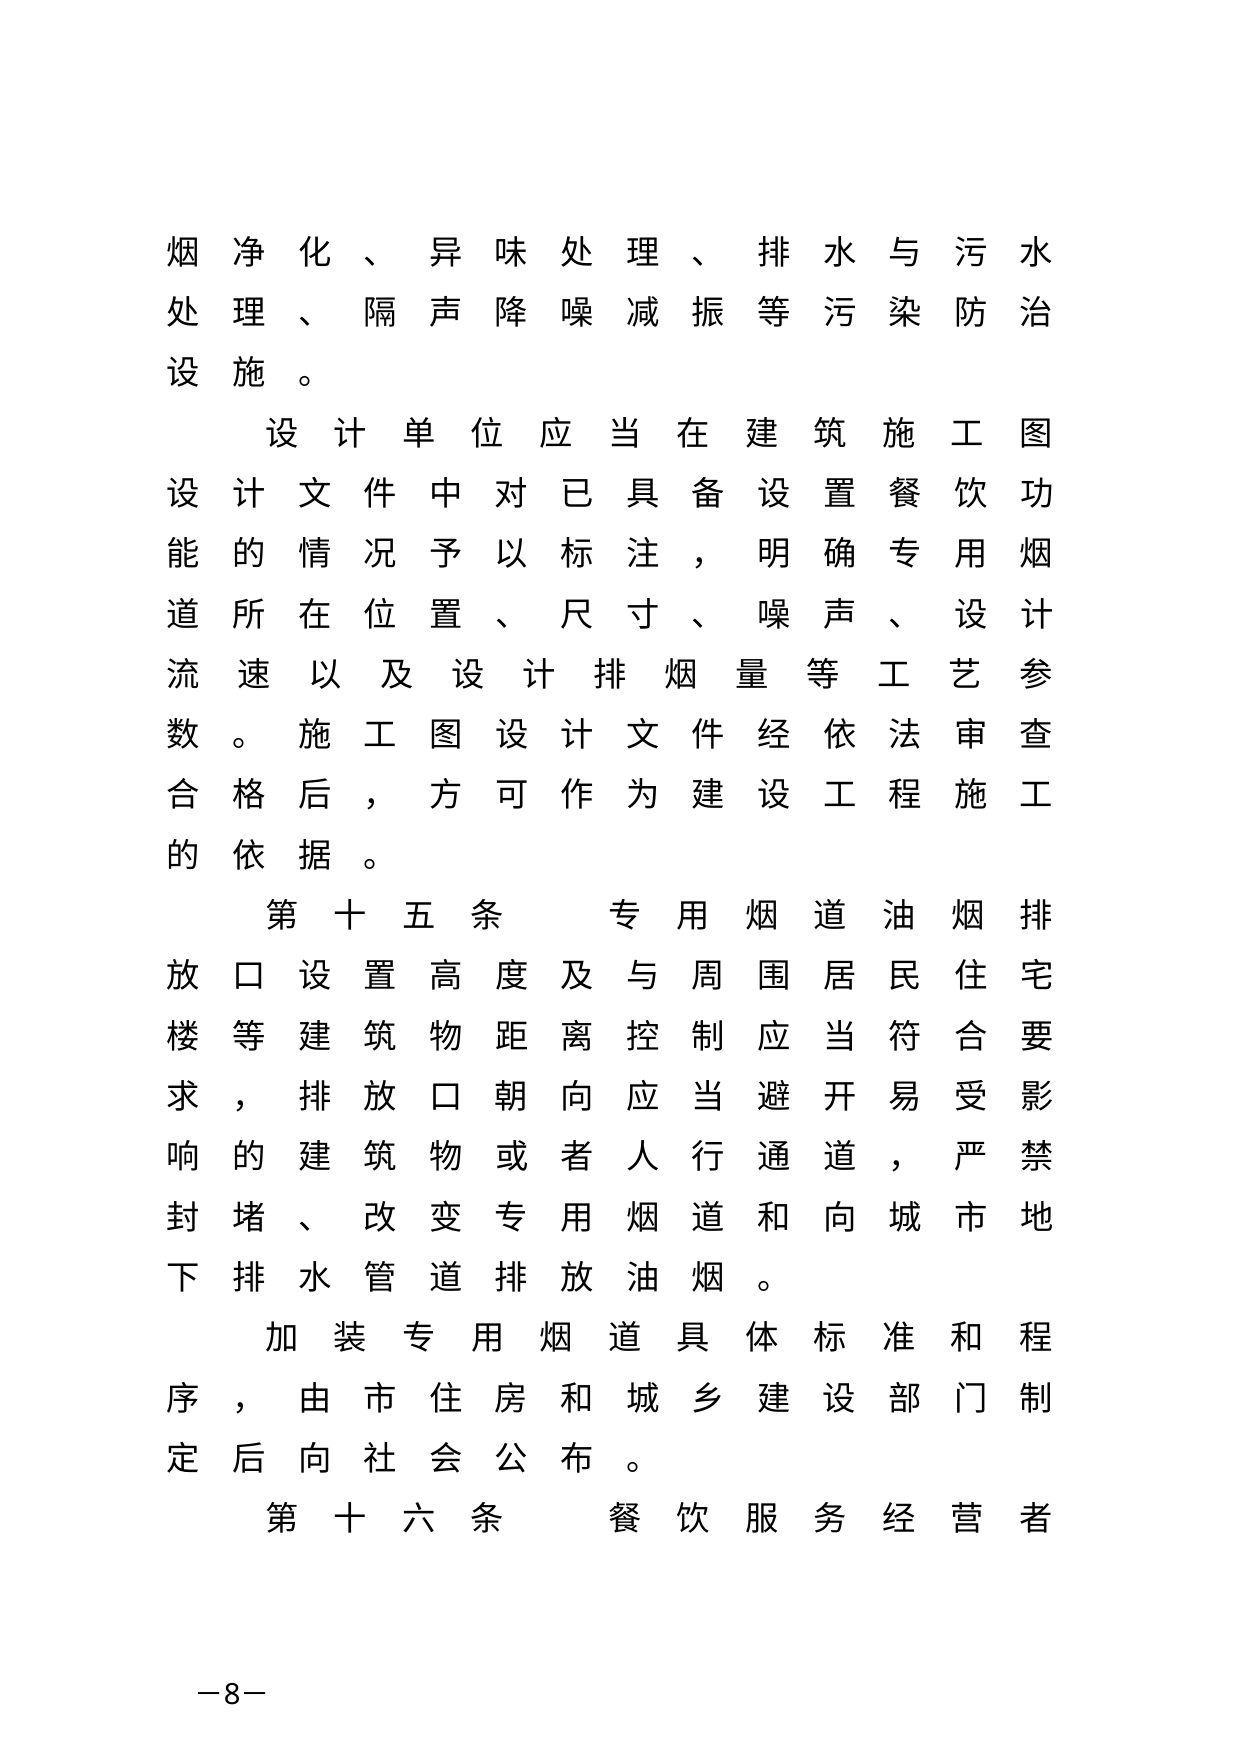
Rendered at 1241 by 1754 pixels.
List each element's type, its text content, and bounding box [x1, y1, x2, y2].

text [167, 1486, 1085, 1546]
text 设计单位应当在建筑施工图设计文件中对已具备设置餐饮功能的情况予以标注，明确专用烟道所在位置、尺寸、噪声、设计流速以及设计排烟量等工艺参数。施工图设计文件经依法审查合格后，方可作为建设工程施工的依据。 [167, 400, 1085, 883]
text 第十五条 专用烟道油烟排放口设置高度及与周围居民住宅楼等建筑物距离控制应当符合要求，排放口朝向应当避开易受影响的建筑物或者人行通道，严禁封堵、改变专用烟道和向城市地下排水管道排放油烟。 [167, 883, 1085, 1305]
text 加装专用烟道具体标准和程序，由市住房和城乡建设部门制定后向社会公布。 [167, 1305, 1085, 1486]
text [167, 219, 1085, 400]
